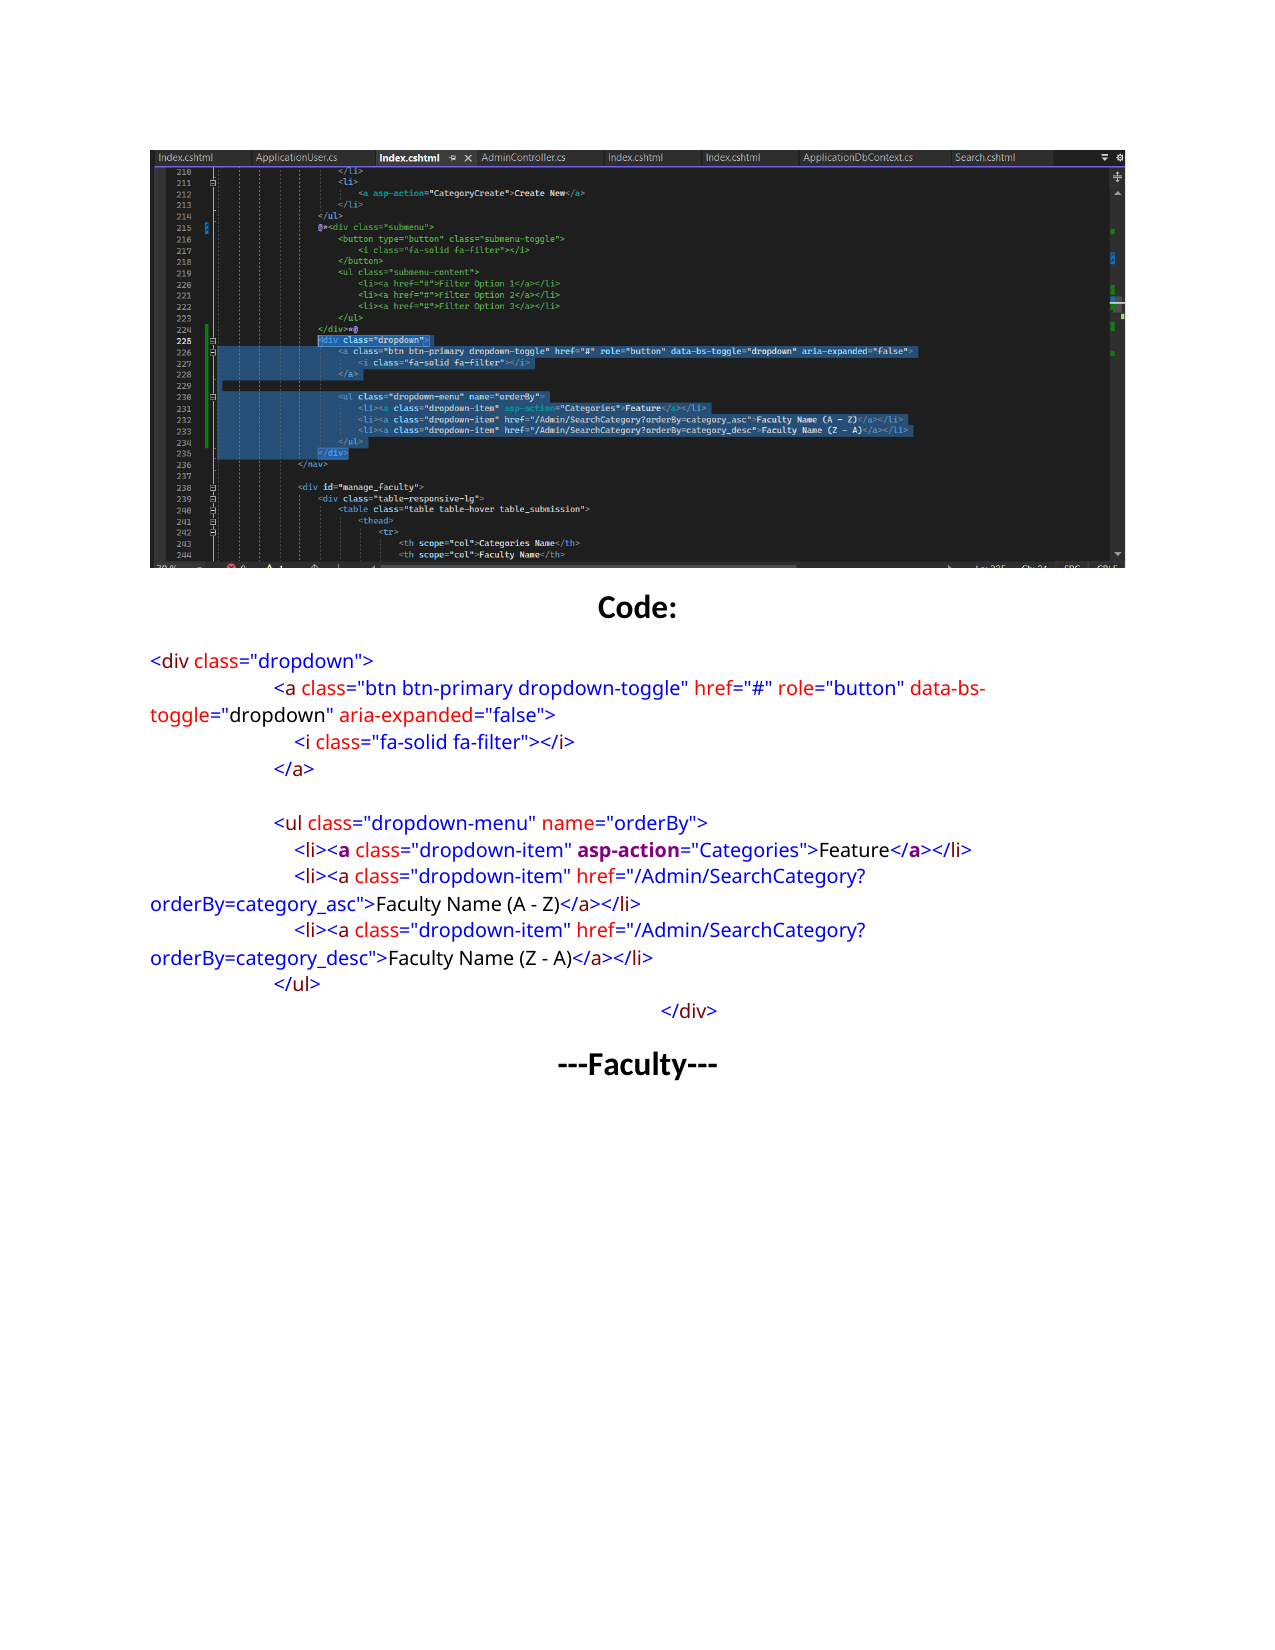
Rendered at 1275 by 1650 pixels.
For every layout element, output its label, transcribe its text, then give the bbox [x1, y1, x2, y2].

picture [150, 150, 1125, 568]
text <a class="btn btn-primary dropdown-toggle" href="#" role="button" data-bs-toggle="dropdown" aria-expanded="false"> [150, 674, 1125, 728]
text <li><a class="dropdown-item" href="/Admin/SearchCategory?orderBy=category_asc">Faculty Name (A - Z)</a></li> [150, 863, 1125, 917]
text <i class="fa-solid fa-filter"></i> [150, 728, 1125, 755]
text <div class="dropdown"> [150, 647, 1125, 674]
text </ul> [150, 971, 1125, 998]
text Code: [150, 586, 1125, 627]
text <li><a class="dropdown-item" href="/Admin/SearchCategory?orderBy=category_desc">Faculty Name (Z - A)</a></li> [150, 917, 1125, 971]
text </div> [150, 998, 1125, 1025]
text <ul class="dropdown-menu" name="orderBy"> [150, 809, 1125, 836]
text </a> [150, 755, 1125, 782]
text ---Faculty--- [150, 1043, 1125, 1084]
text <li><a class="dropdown-item" asp-action="Categories">Feature</a></li> [150, 836, 1125, 863]
